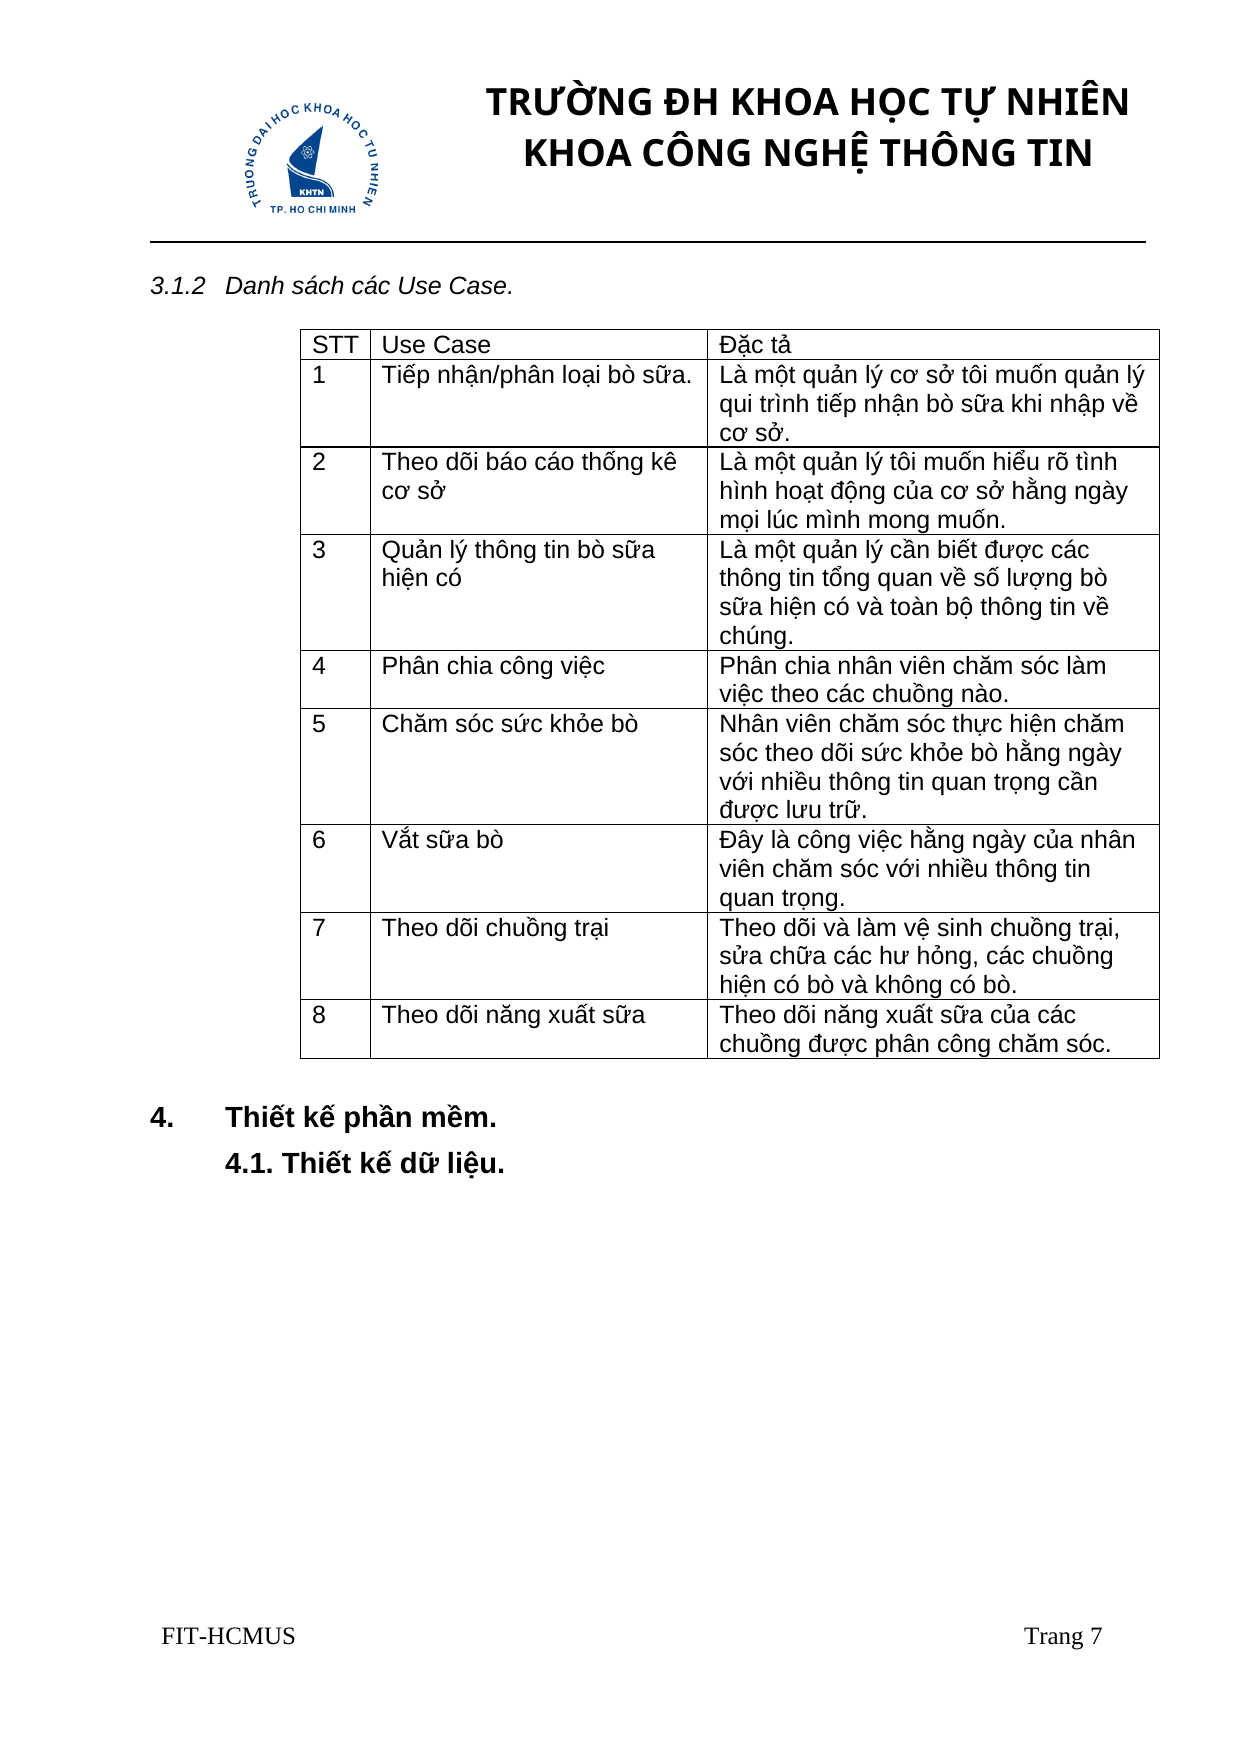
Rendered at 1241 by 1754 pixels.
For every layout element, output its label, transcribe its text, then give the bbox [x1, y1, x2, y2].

table_header Use Case [371, 330, 707, 359]
table_cell Theo dõi báo cáo thống kê cơ sở [371, 448, 707, 534]
table_cell Là một quản lý cần biết được các thông tin tổng quan về số lượng bò sữa hiện có và toàn bộ thông tin về chúng. [708, 535, 1159, 650]
subtitle 4.1. Thiết kế dữ liệu. [150, 1146, 1172, 1179]
table_cell 3 [301, 535, 370, 650]
table_cell 6 [301, 825, 370, 912]
table_cell 5 [301, 709, 370, 824]
table_header Đặc tả [708, 330, 1159, 359]
table_cell Chăm sóc sức khỏe bò [371, 709, 707, 824]
table_cell 1 [301, 360, 370, 446]
table_cell 2 [301, 448, 370, 534]
table_cell Theo dõi năng xuất sữa của các chuồng được phân công chăm sóc. [708, 1000, 1159, 1057]
table_cell Đây là công việc hằng ngày của nhân viên chăm sóc với nhiều thông tin quan trọng. [708, 825, 1159, 912]
table_cell Theo dõi và làm vệ sinh chuồng trại, sửa chữa các hư hỏng, các chuồng hiện có bò và không có bò. [708, 913, 1159, 999]
table_cell Là một quản lý cơ sở tôi muốn quản lý qui trình tiếp nhận bò sữa khi nhập về cơ sở. [708, 360, 1159, 446]
table_cell Theo dõi năng xuất sữa [371, 1000, 707, 1057]
table_cell Nhân viên chăm sóc thực hiện chăm sóc theo dõi sức khỏe bò hằng ngày với nhiều thông tin quan trọng cần được lưu trữ. [708, 709, 1159, 824]
picture [242, 103, 379, 213]
table_cell Phân chia nhân viên chăm sóc làm việc theo các chuồng nào. [708, 651, 1159, 708]
subtitle Danh sách các Use Case. [150, 271, 1172, 300]
table_header STT [301, 330, 370, 359]
table_cell Quản lý thông tin bò sữa hiện có [371, 535, 707, 650]
table_cell Vắt sữa bò [371, 825, 707, 912]
table_cell Phân chia công việc [371, 651, 707, 708]
table_cell Là một quản lý tôi muốn hiểu rõ tình hình hoạt động của cơ sở hằng ngày mọi lúc mình mong muốn. [708, 448, 1159, 534]
table_cell 7 [301, 913, 370, 999]
table_cell Tiếp nhận/phân loại bò sữa. [371, 360, 707, 446]
table_cell 8 [301, 1000, 370, 1057]
table_cell 4 [301, 651, 370, 708]
subtitle Thiết kế phần mềm. [150, 1100, 1172, 1133]
table_cell Theo dõi chuồng trại [371, 913, 707, 999]
